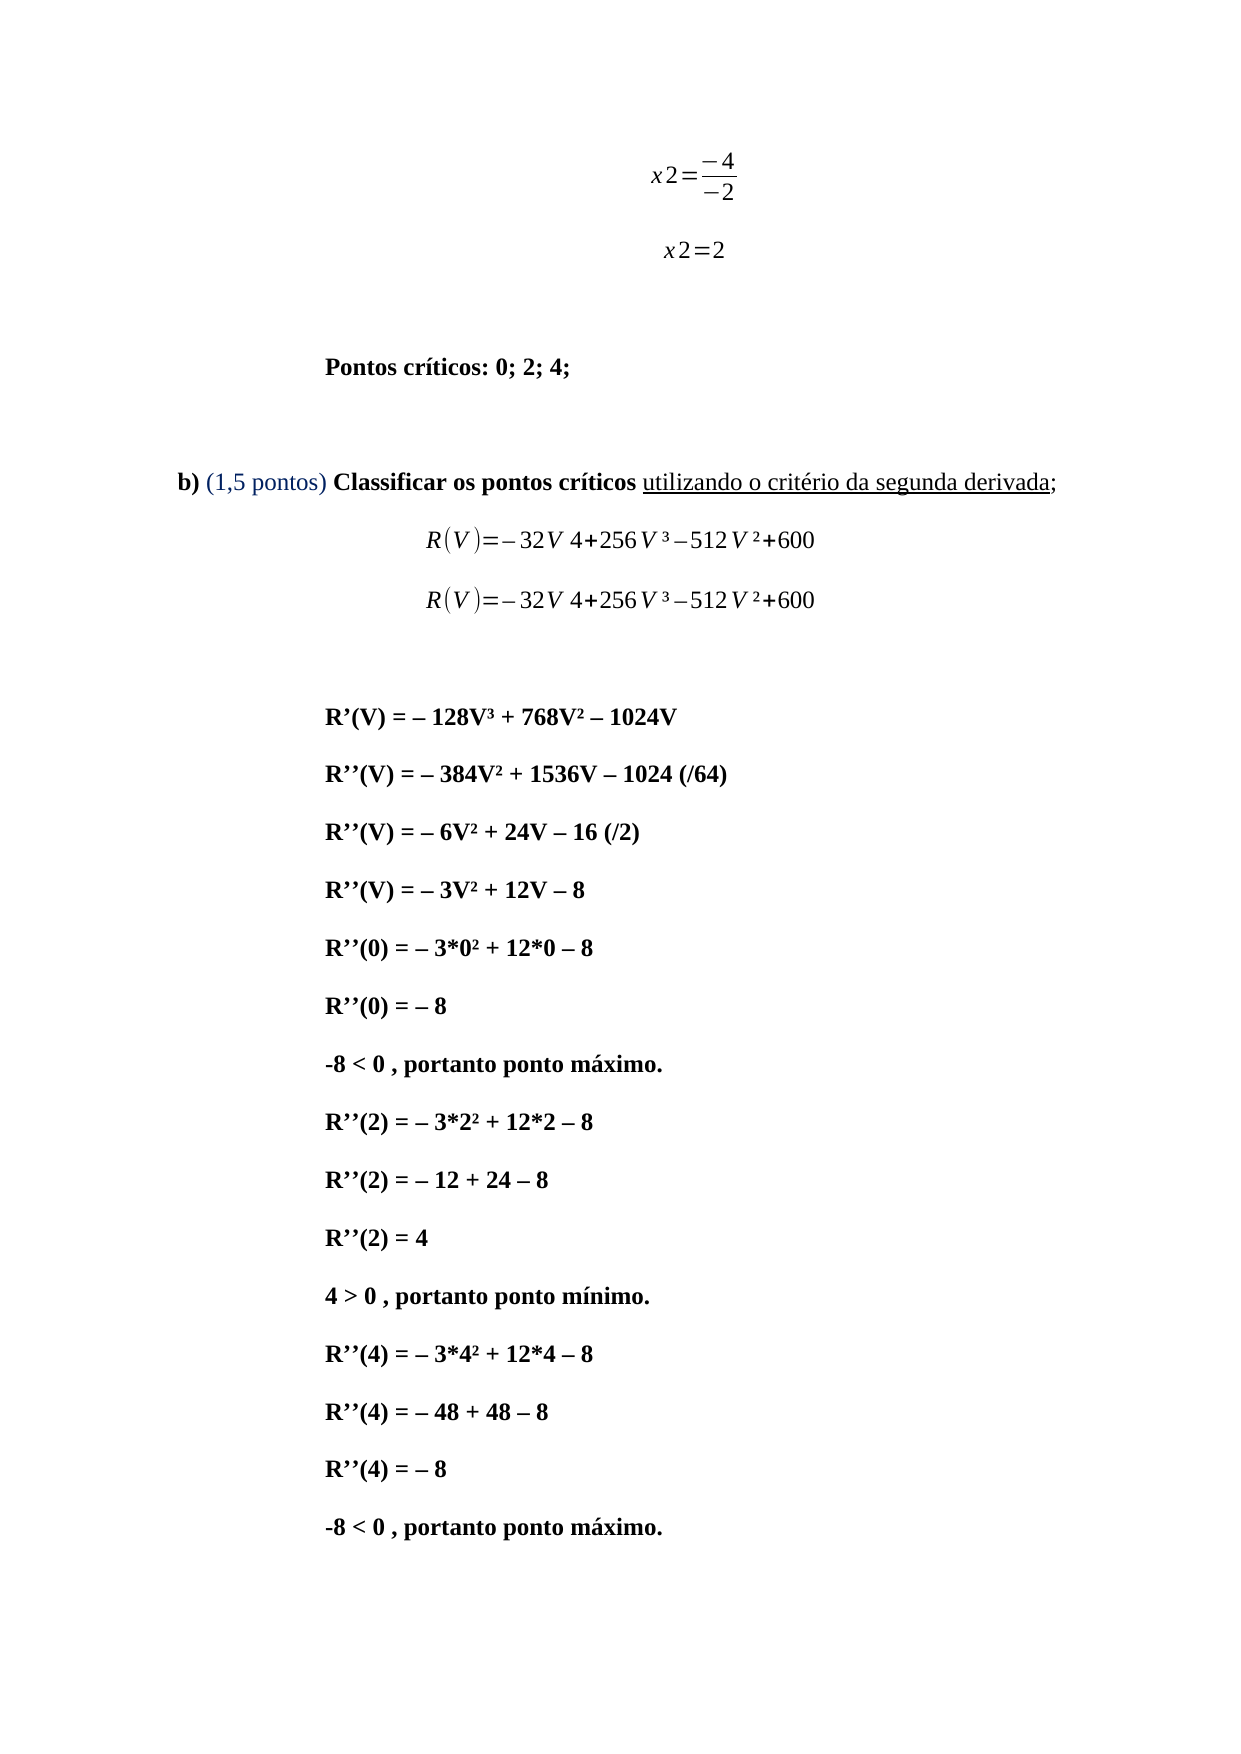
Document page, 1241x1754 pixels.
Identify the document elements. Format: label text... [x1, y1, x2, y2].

text Pontos críticos: 0; 2; 4; [273, 352, 1063, 380]
text R’’(0) = – 3*0² + 12*0 – 8 [251, 933, 1063, 962]
text -8 < 0 , portanto ponto máximo. [251, 1049, 1063, 1078]
text 4 > 0 , portanto ponto mínimo. [251, 1281, 1063, 1309]
text R’’(2) = – 12 + 24 – 8 [251, 1165, 1063, 1194]
text R’’(V) = – 384V² + 1536V – 1024 (/64) [273, 759, 1063, 788]
text R’’(4) = – 8 [251, 1454, 1063, 1483]
text R’’(4) = – 48 + 48 – 8 [251, 1397, 1063, 1425]
text R’(V) = – 128V³ + 768V² – 1024V [273, 702, 1063, 730]
text R’’(2) = 4 [251, 1223, 1063, 1252]
text b) (1,5 pontos) Classificar os pontos críticos utilizando o critério da segunda derivada; [177, 467, 1063, 496]
text R’’(0) = – 8 [251, 991, 1063, 1020]
text R’’(V) = – 3V² + 12V – 8 [251, 875, 1063, 904]
text -8 < 0 , portanto ponto máximo. [251, 1512, 1063, 1541]
text R’’(V) = – 6V² + 24V – 16 (/2) [177, 817, 1063, 846]
text R’’(4) = – 3*4² + 12*4 – 8 [251, 1339, 1063, 1367]
text R’’(2) = – 3*2² + 12*2 – 8 [251, 1107, 1063, 1136]
